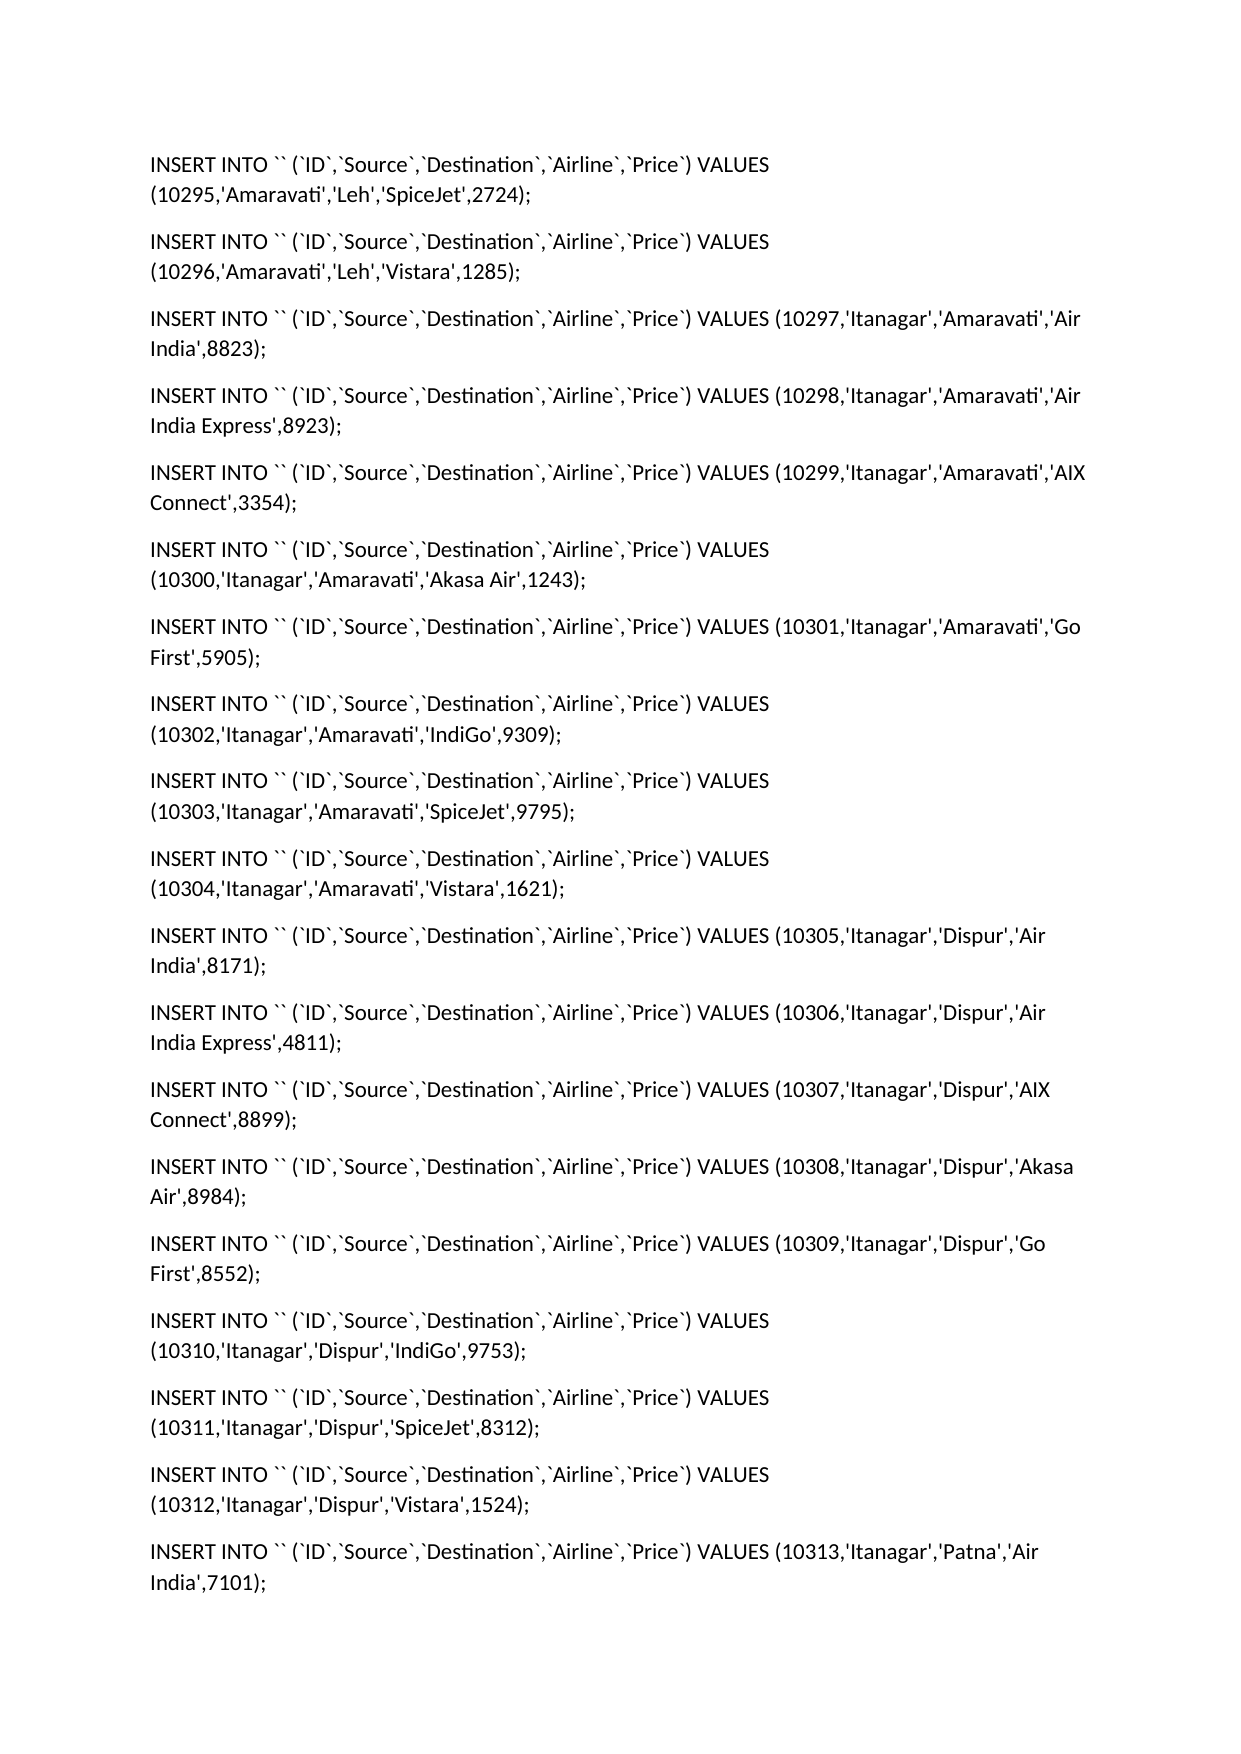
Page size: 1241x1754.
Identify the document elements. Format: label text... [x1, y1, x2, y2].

text INSERT INTO `` (`ID`,`Source`,`Destination`,`Airline`,`Price`) VALUES (10297,'Itanagar','Amaravati','Air India',8823); [150, 304, 1090, 362]
text INSERT INTO `` (`ID`,`Source`,`Destination`,`Airline`,`Price`) VALUES (10295,'Amaravati','Leh','SpiceJet',2724); [150, 150, 1090, 208]
text INSERT INTO `` (`ID`,`Source`,`Destination`,`Airline`,`Price`) VALUES (10302,'Itanagar','Amaravati','IndiGo',9309); [150, 689, 1090, 748]
text INSERT INTO `` (`ID`,`Source`,`Destination`,`Airline`,`Price`) VALUES (10305,'Itanagar','Dispur','Air India',8171); [150, 921, 1090, 979]
text INSERT INTO `` (`ID`,`Source`,`Destination`,`Airline`,`Price`) VALUES (10306,'Itanagar','Dispur','Air India Express',4811); [150, 998, 1090, 1056]
text INSERT INTO `` (`ID`,`Source`,`Destination`,`Airline`,`Price`) VALUES (10307,'Itanagar','Dispur','AIX Connect',8899); [150, 1075, 1090, 1133]
text INSERT INTO `` (`ID`,`Source`,`Destination`,`Airline`,`Price`) VALUES (10310,'Itanagar','Dispur','IndiGo',9753); [150, 1306, 1090, 1364]
text INSERT INTO `` (`ID`,`Source`,`Destination`,`Airline`,`Price`) VALUES (10299,'Itanagar','Amaravati','AIX Connect',3354); [150, 458, 1090, 517]
text INSERT INTO `` (`ID`,`Source`,`Destination`,`Airline`,`Price`) VALUES (10309,'Itanagar','Dispur','Go First',8552); [150, 1229, 1090, 1287]
text INSERT INTO `` (`ID`,`Source`,`Destination`,`Airline`,`Price`) VALUES (10308,'Itanagar','Dispur','Akasa Air',8984); [150, 1152, 1090, 1210]
text INSERT INTO `` (`ID`,`Source`,`Destination`,`Airline`,`Price`) VALUES (10313,'Itanagar','Patna','Air India',7101); [150, 1537, 1090, 1596]
text INSERT INTO `` (`ID`,`Source`,`Destination`,`Airline`,`Price`) VALUES (10296,'Amaravati','Leh','Vistara',1285); [150, 227, 1090, 285]
text INSERT INTO `` (`ID`,`Source`,`Destination`,`Airline`,`Price`) VALUES (10303,'Itanagar','Amaravati','SpiceJet',9795); [150, 767, 1090, 825]
text INSERT INTO `` (`ID`,`Source`,`Destination`,`Airline`,`Price`) VALUES (10300,'Itanagar','Amaravati','Akasa Air',1243); [150, 535, 1090, 594]
text INSERT INTO `` (`ID`,`Source`,`Destination`,`Airline`,`Price`) VALUES (10304,'Itanagar','Amaravati','Vistara',1621); [150, 844, 1090, 902]
text INSERT INTO `` (`ID`,`Source`,`Destination`,`Airline`,`Price`) VALUES (10301,'Itanagar','Amaravati','Go First',5905); [150, 612, 1090, 671]
text INSERT INTO `` (`ID`,`Source`,`Destination`,`Airline`,`Price`) VALUES (10311,'Itanagar','Dispur','SpiceJet',8312); [150, 1383, 1090, 1442]
text INSERT INTO `` (`ID`,`Source`,`Destination`,`Airline`,`Price`) VALUES (10298,'Itanagar','Amaravati','Air India Express',8923); [150, 381, 1090, 439]
text INSERT INTO `` (`ID`,`Source`,`Destination`,`Airline`,`Price`) VALUES (10312,'Itanagar','Dispur','Vistara',1524); [150, 1460, 1090, 1519]
